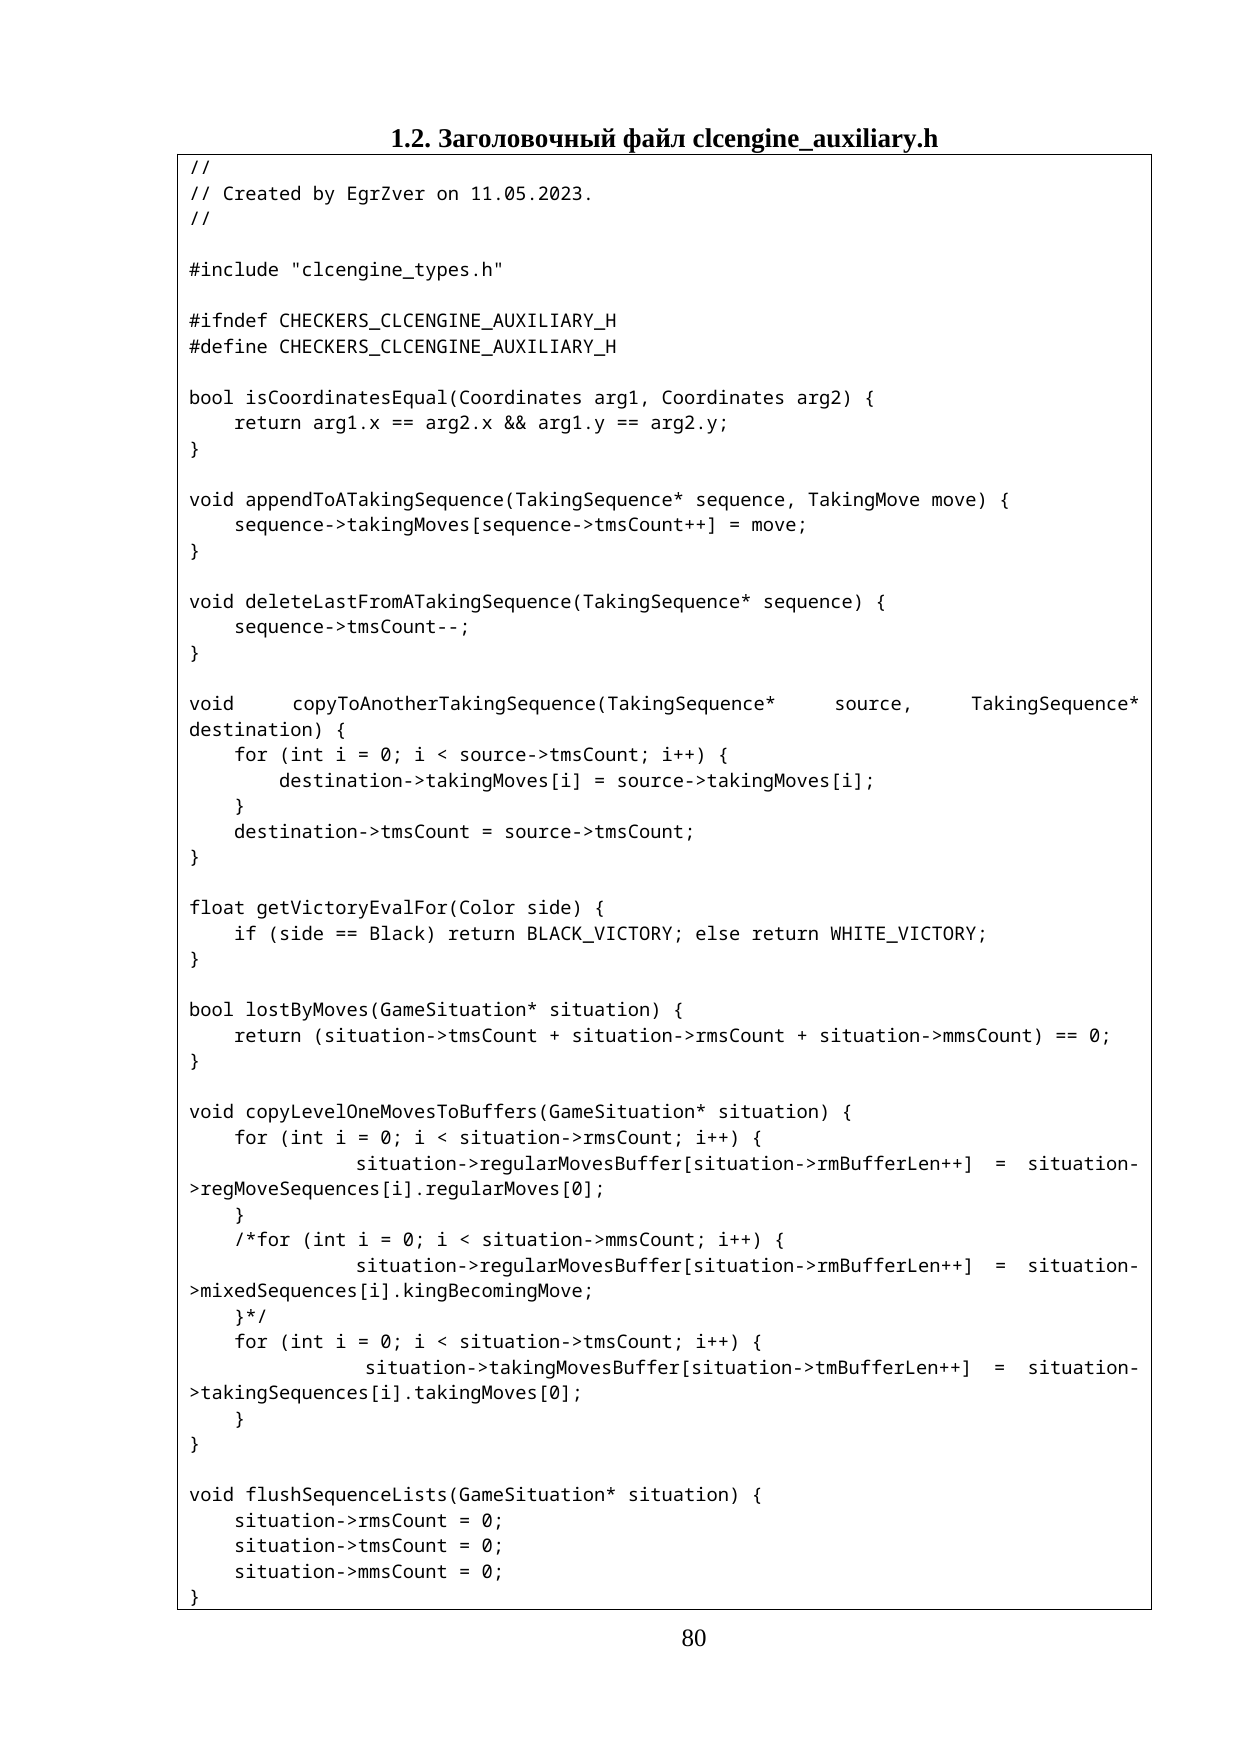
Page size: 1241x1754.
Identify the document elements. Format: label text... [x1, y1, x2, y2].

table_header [178, 155, 1151, 1609]
subtitle Заголовочный файл clcengine_auxiliary.h [177, 122, 1152, 153]
